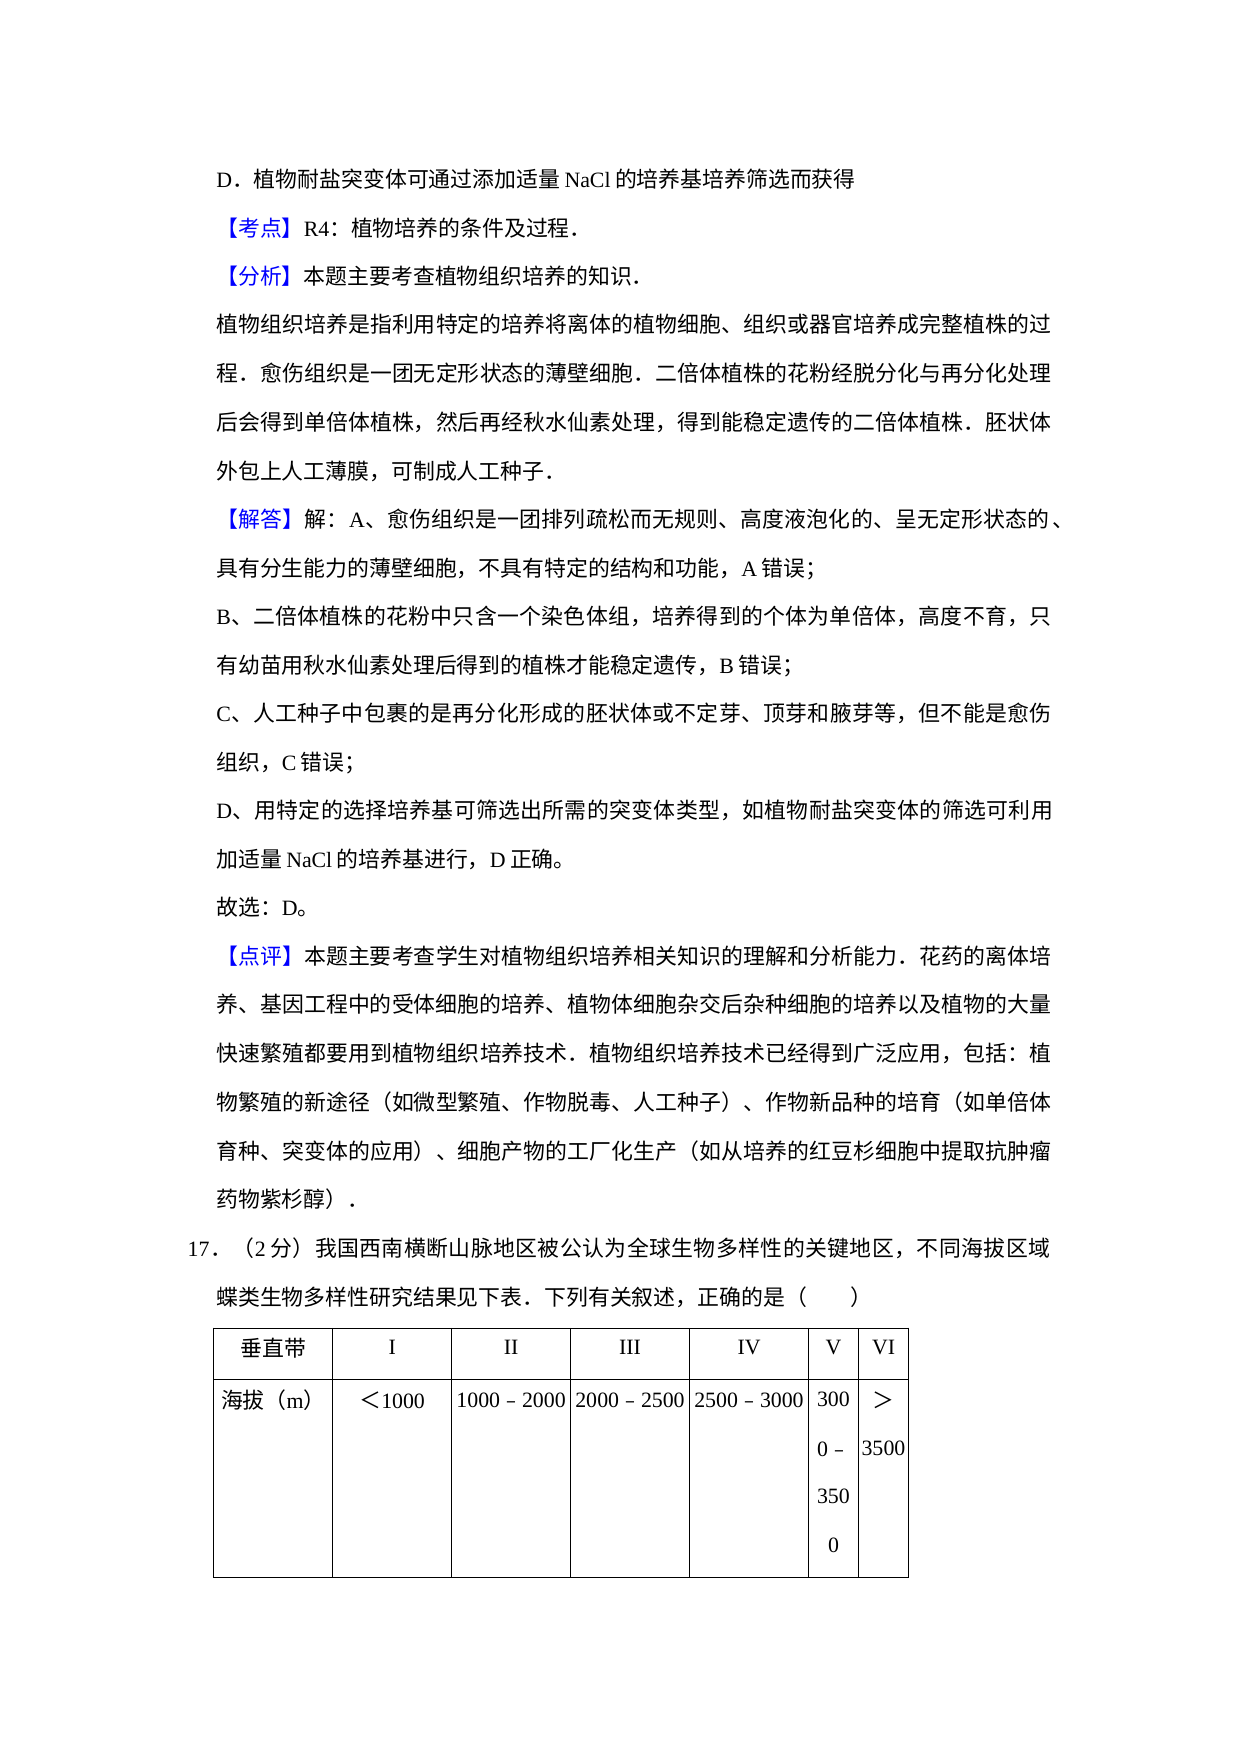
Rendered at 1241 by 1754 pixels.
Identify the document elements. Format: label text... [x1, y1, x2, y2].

table_cell 2000﹣2500 [571, 1380, 689, 1577]
table_header 垂直带 [214, 1329, 332, 1379]
table_cell 海拔（m） [214, 1380, 332, 1577]
text 【解答】解：A、愈伤组织是一团排列疏松而无规则、高度液泡化的、呈无定形状态的、具有分生能力的薄壁细胞，不具有特定的结构和功能，A错误； [216, 502, 1053, 583]
text 【考点】R4：植物培养的条件及过程．菁优网版权所有 [216, 210, 1053, 243]
text 故选：D。 [216, 890, 1053, 922]
table_header VI [859, 1329, 908, 1379]
text B、二倍体植株的花粉中只含一个染色体组，培养得到的个体为单倍体，高度不育，只有幼苗用秋水仙素处理后得到的植株才能稳定遗传，B错误； [216, 599, 1053, 680]
table_header V [809, 1329, 858, 1379]
table_cell ＜1000 [333, 1380, 451, 1577]
table_header I [333, 1329, 451, 1379]
text 【分析】本题主要考查植物组织培养的知识． [216, 259, 1053, 291]
table_cell 1000﹣2000 [452, 1380, 570, 1577]
table_cell 3000﹣3500 [809, 1380, 858, 1577]
text C、人工种子中包裹的是再分化形成的胚状体或不定芽、顶芽和腋芽等，但不能是愈伤组织，C错误； [216, 696, 1053, 777]
text D．植物耐盐突变体可通过添加适量NaCl的培养基培养筛选而获得 [187, 162, 1053, 194]
text 【点评】本题主要考查学生对植物组织培养相关知识的理解和分析能力．花药的离体培养、基因工程中的受体细胞的培养、植物体细胞杂交后杂种细胞的培养以及植物的大量快速繁殖都要用到植物组织培养技术．植物组织培养技术已经得到广泛应用，包括：植物繁殖的新途径（如微型繁殖、作物脱毒、人工种子）、作物新品种的培育（如单倍体育种、突变体的应用）、细胞产物的工厂化生产（如从培养的红豆杉细胞中提取抗肿瘤药物紫杉醇）． [216, 938, 1053, 1214]
text D、用特定的选择培养基可筛选出所需的突变体类型，如植物耐盐突变体的筛选可利用加适量NaCl的培养基进行，D正确。 [216, 793, 1053, 874]
table_header IV [690, 1329, 808, 1379]
table_cell ＞3500 [859, 1380, 908, 1577]
text 植物组织培养是指利用特定的培养将离体的植物细胞、组织或器官培养成完整植株的过程．愈伤组织是一团无定形状态的薄壁细胞．二倍体植株的花粉经脱分化与再分化处理后会得到单倍体植株，然后再经秋水仙素处理，得到能稳定遗传的二倍体植株．胚状体外包上人工薄膜，可制成人工种子． [216, 307, 1053, 486]
table_header II [452, 1329, 570, 1379]
text 17．（2分）我国西南横断山脉地区被公认为全球生物多样性的关键地区，不同海拔区域蝶类生物多样性研究结果见下表．下列有关叙述，正确的是（ ） [187, 1230, 1053, 1312]
table_header III [571, 1329, 689, 1379]
table_cell 2500﹣3000 [690, 1380, 808, 1577]
